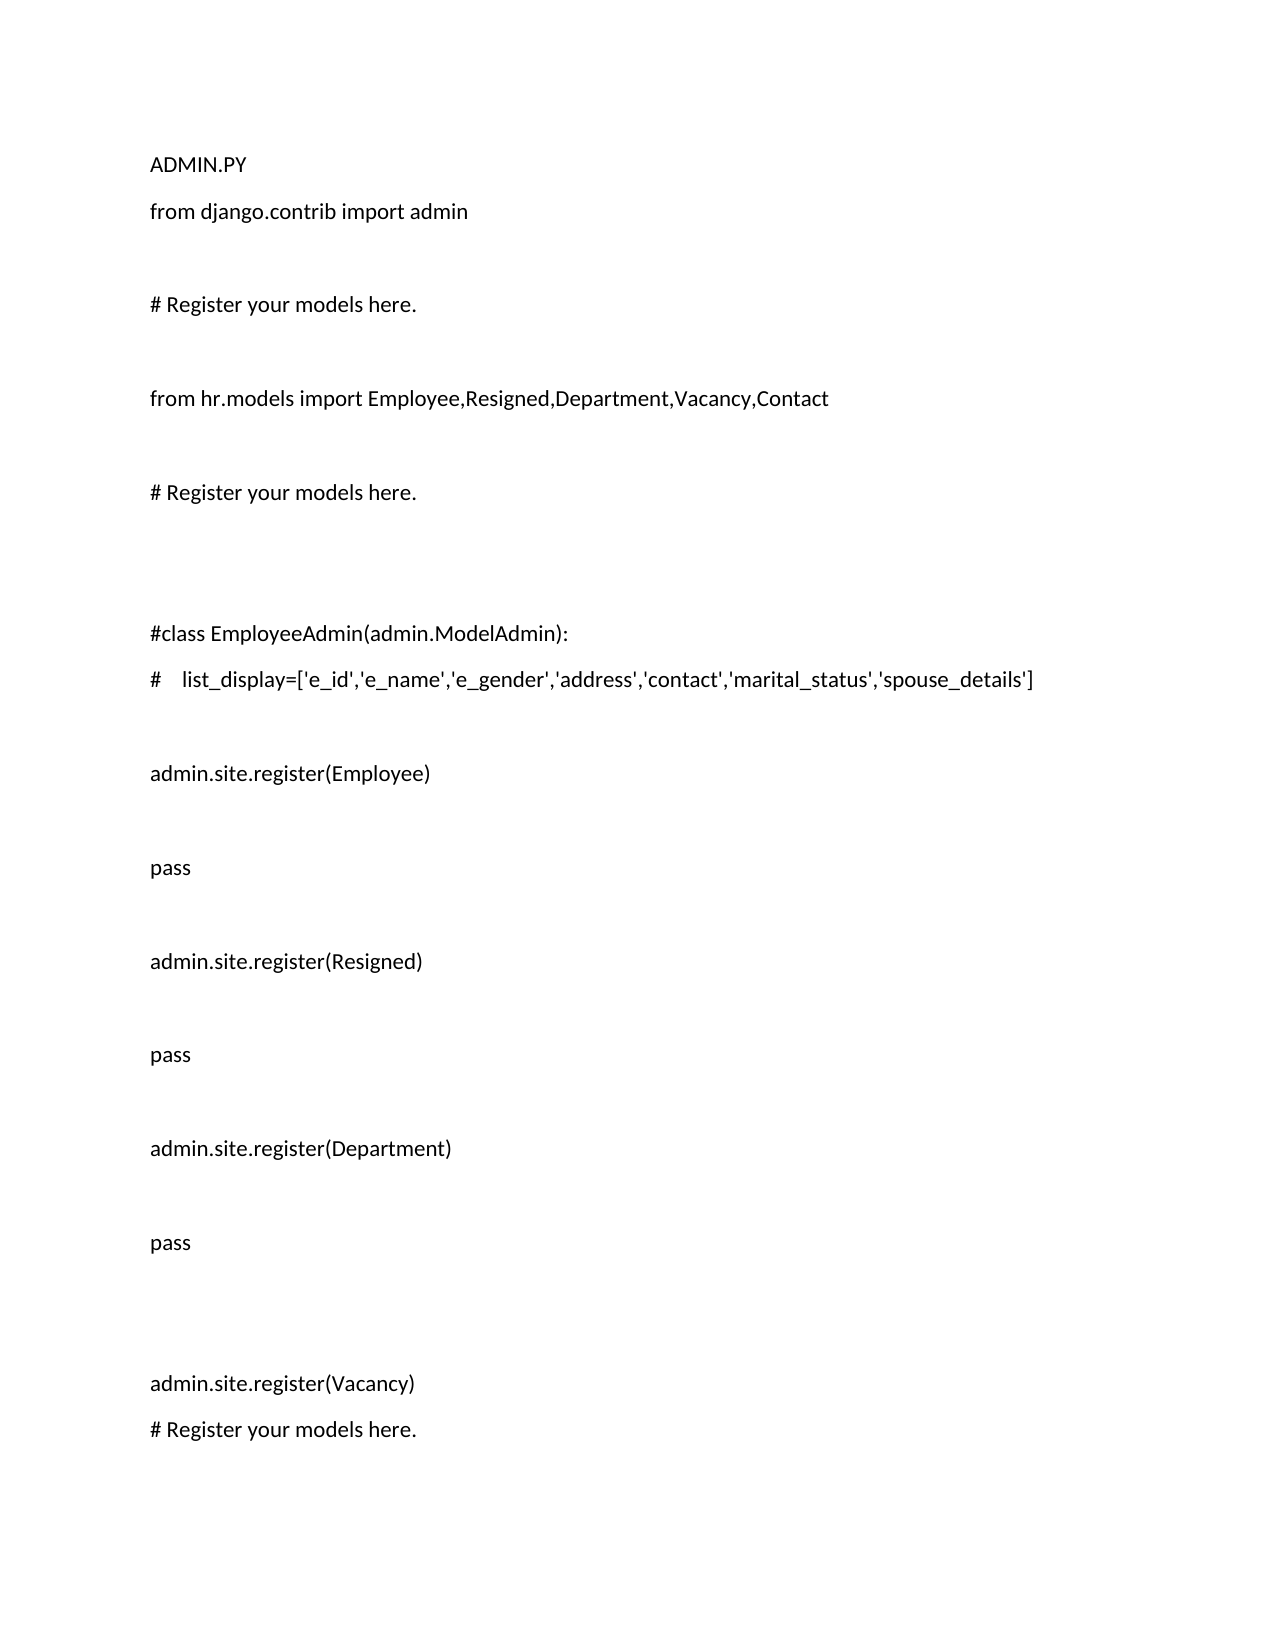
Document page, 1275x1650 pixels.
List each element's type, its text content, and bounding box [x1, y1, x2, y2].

text # Register your models here. [150, 291, 1125, 319]
text #class EmployeeAdmin(admin.ModelAdmin): [150, 619, 1125, 647]
text admin.site.register(Department) [150, 1134, 1125, 1162]
text admin.site.register(Employee) [150, 759, 1125, 787]
text ADMIN.PY [150, 150, 1125, 178]
text admin.site.register(Resigned) [150, 947, 1125, 975]
text pass [150, 853, 1125, 881]
text # Register your models here. [150, 478, 1125, 506]
text admin.site.register(Vacancy) [150, 1369, 1125, 1397]
text from django.contrib import admin [150, 197, 1125, 225]
text pass [150, 1228, 1125, 1256]
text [150, 1416, 1125, 1444]
text # list_display=['e_id','e_name','e_gender','address','contact','marital_status','spouse_details'] [150, 666, 1125, 694]
text pass [150, 1041, 1125, 1069]
text from hr.models import Employee,Resigned,Department,Vacancy,Contact [150, 384, 1125, 412]
